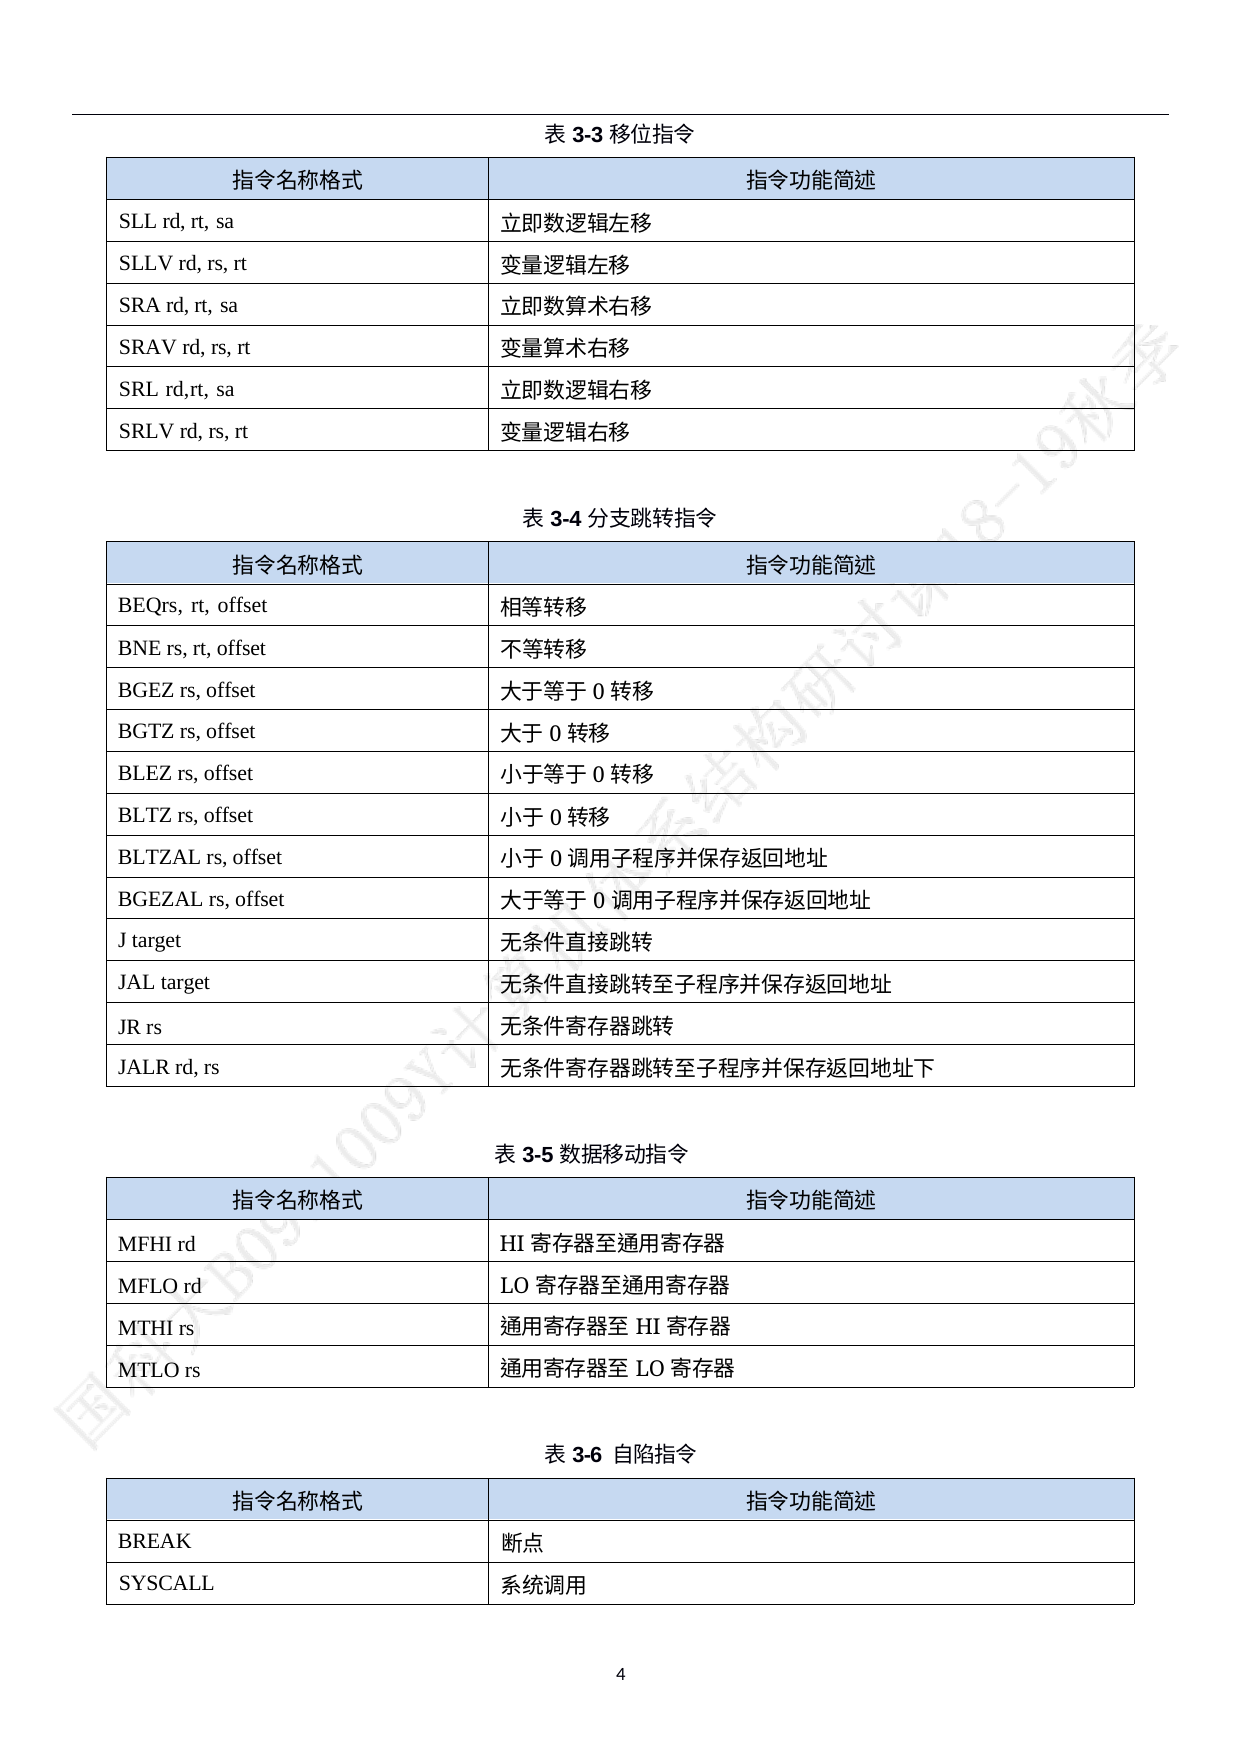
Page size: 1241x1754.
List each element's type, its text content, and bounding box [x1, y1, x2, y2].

table_cell 立即数算术右移 [489, 284, 1134, 324]
table_cell 小于 0 转移 [489, 794, 1134, 834]
table_cell MFLO rd [107, 1262, 488, 1303]
table_cell BGEZAL rs, offset [107, 878, 488, 918]
table_cell 不等转移 [489, 626, 1134, 667]
table_header 指令功能简述 [489, 542, 1134, 583]
text 表 3-6 自陷指令 [544, 1441, 1180, 1468]
table_cell MTHI rs [107, 1304, 488, 1344]
text 表 3-4 分支跳转指令 [522, 505, 1180, 532]
table_cell BLTZ rs, offset [107, 794, 488, 834]
table_cell SRAV rd, rs, rt [107, 326, 488, 366]
table_cell SLLV rd, rs, rt [107, 242, 488, 283]
table_cell MFHI rd [107, 1220, 488, 1261]
table_cell 立即数逻辑右移 [489, 367, 1134, 408]
table_cell 断点 [489, 1521, 1134, 1561]
table_cell 相等转移 [489, 585, 1134, 625]
table_cell BLEZ rs, offset [107, 752, 488, 792]
table_cell 通用寄存器至 LO 寄存器 [489, 1346, 1134, 1387]
table_cell HI 寄存器至通用寄存器 [489, 1220, 1134, 1261]
table_cell SLL rd, rt, sa [107, 200, 488, 241]
table_cell SRLV rd, rs, rt [107, 409, 488, 450]
picture [53, 324, 1180, 1452]
table_cell SYSCALL [107, 1563, 488, 1604]
table_cell BNE rs, rt, offset [107, 626, 488, 667]
table_cell 小于 0 调用子程序并保存返回地址 [489, 836, 1134, 876]
table_header 指令名称格式 [107, 1178, 488, 1219]
table_header 指令功能简述 [489, 158, 1134, 199]
table_cell 立即数逻辑左移 [489, 200, 1134, 241]
table_cell JR rs [107, 1003, 488, 1044]
table_cell J target [107, 919, 488, 960]
table_cell 大于等于 0 转移 [489, 668, 1134, 709]
table_cell BREAK [107, 1521, 488, 1561]
table_cell 变量逻辑右移 [489, 409, 1134, 450]
table_cell 无条件直接跳转 [489, 919, 1134, 960]
table_header 指令名称格式 [107, 1479, 488, 1519]
table_cell JALR rd, rs [107, 1045, 488, 1086]
table_cell 无条件直接跳转至子程序并保存返回地址 [489, 961, 1134, 1002]
table_cell 大于 0 转移 [489, 710, 1134, 751]
table_cell 通用寄存器至 HI 寄存器 [489, 1304, 1134, 1344]
table_cell SRA rd, rt, sa [107, 284, 488, 324]
table_header 指令功能简述 [489, 1479, 1134, 1519]
table_header 指令名称格式 [107, 542, 488, 583]
table_cell 无条件寄存器跳转至子程序并保存返回地址下 [489, 1045, 1134, 1086]
table_cell 无条件寄存器跳转 [489, 1003, 1134, 1044]
table_header 指令名称格式 [107, 158, 488, 199]
table_cell BLTZAL rs, offset [107, 836, 488, 876]
text 表 3-3 移位指令 [544, 121, 1180, 148]
table_cell 变量算术右移 [489, 326, 1134, 366]
table_cell 小于等于 0 转移 [489, 752, 1134, 792]
table_cell 系统调用 [489, 1563, 1134, 1604]
table_header 指令功能简述 [489, 1178, 1134, 1219]
table_cell BGEZ rs, offset [107, 668, 488, 709]
table_cell MTLO rs [107, 1346, 488, 1387]
table_cell BGTZ rs, offset [107, 710, 488, 751]
table_cell 变量逻辑左移 [489, 242, 1134, 283]
table_cell 大于等于 0 调用子程序并保存返回地址 [489, 878, 1134, 918]
table_cell BEQrs, rt, offset [107, 585, 488, 625]
table_cell JAL target [107, 961, 488, 1002]
text 表 3-5 数据移动指令 [494, 1141, 1180, 1168]
table_cell SRL rd,rt, sa [107, 367, 488, 408]
table_cell LO 寄存器至通用寄存器 [489, 1262, 1134, 1303]
